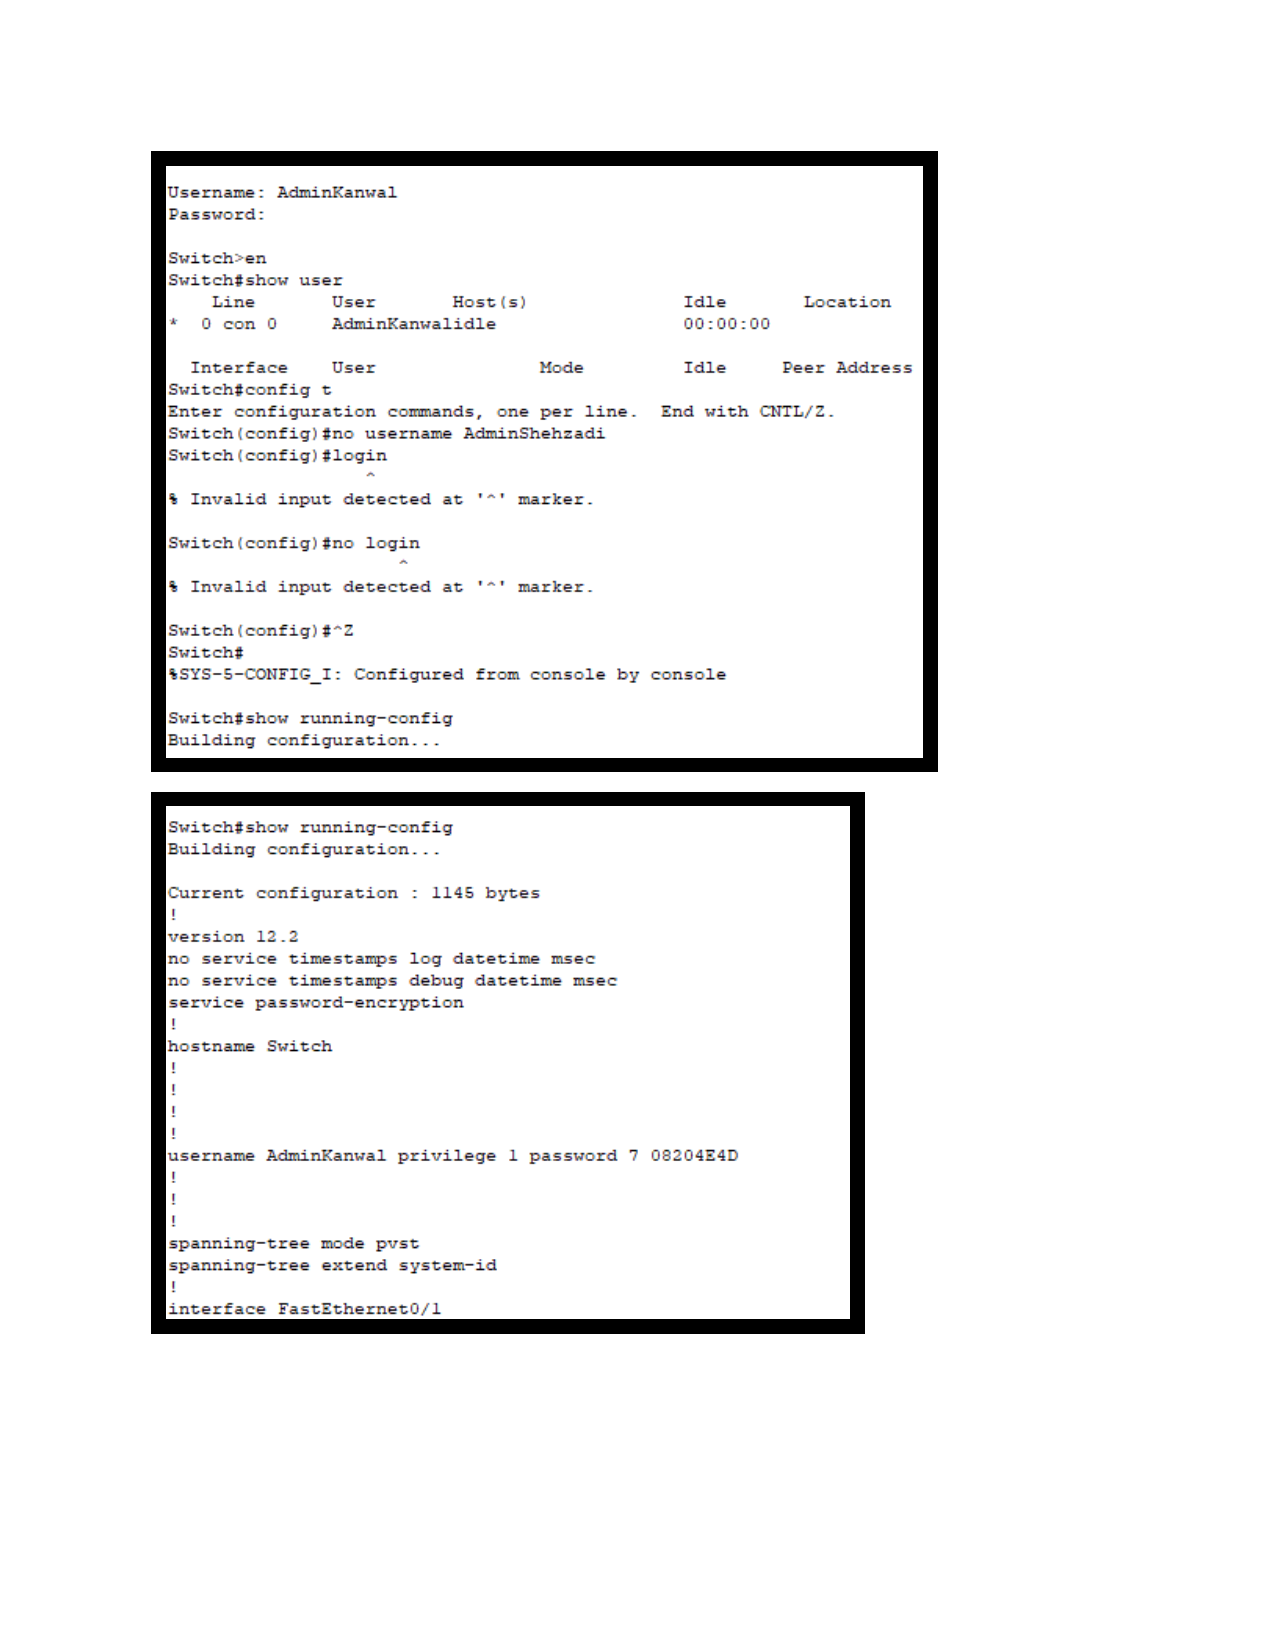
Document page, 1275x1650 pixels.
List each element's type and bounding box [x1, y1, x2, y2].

picture [166, 806, 850, 1319]
picture [166, 166, 923, 758]
